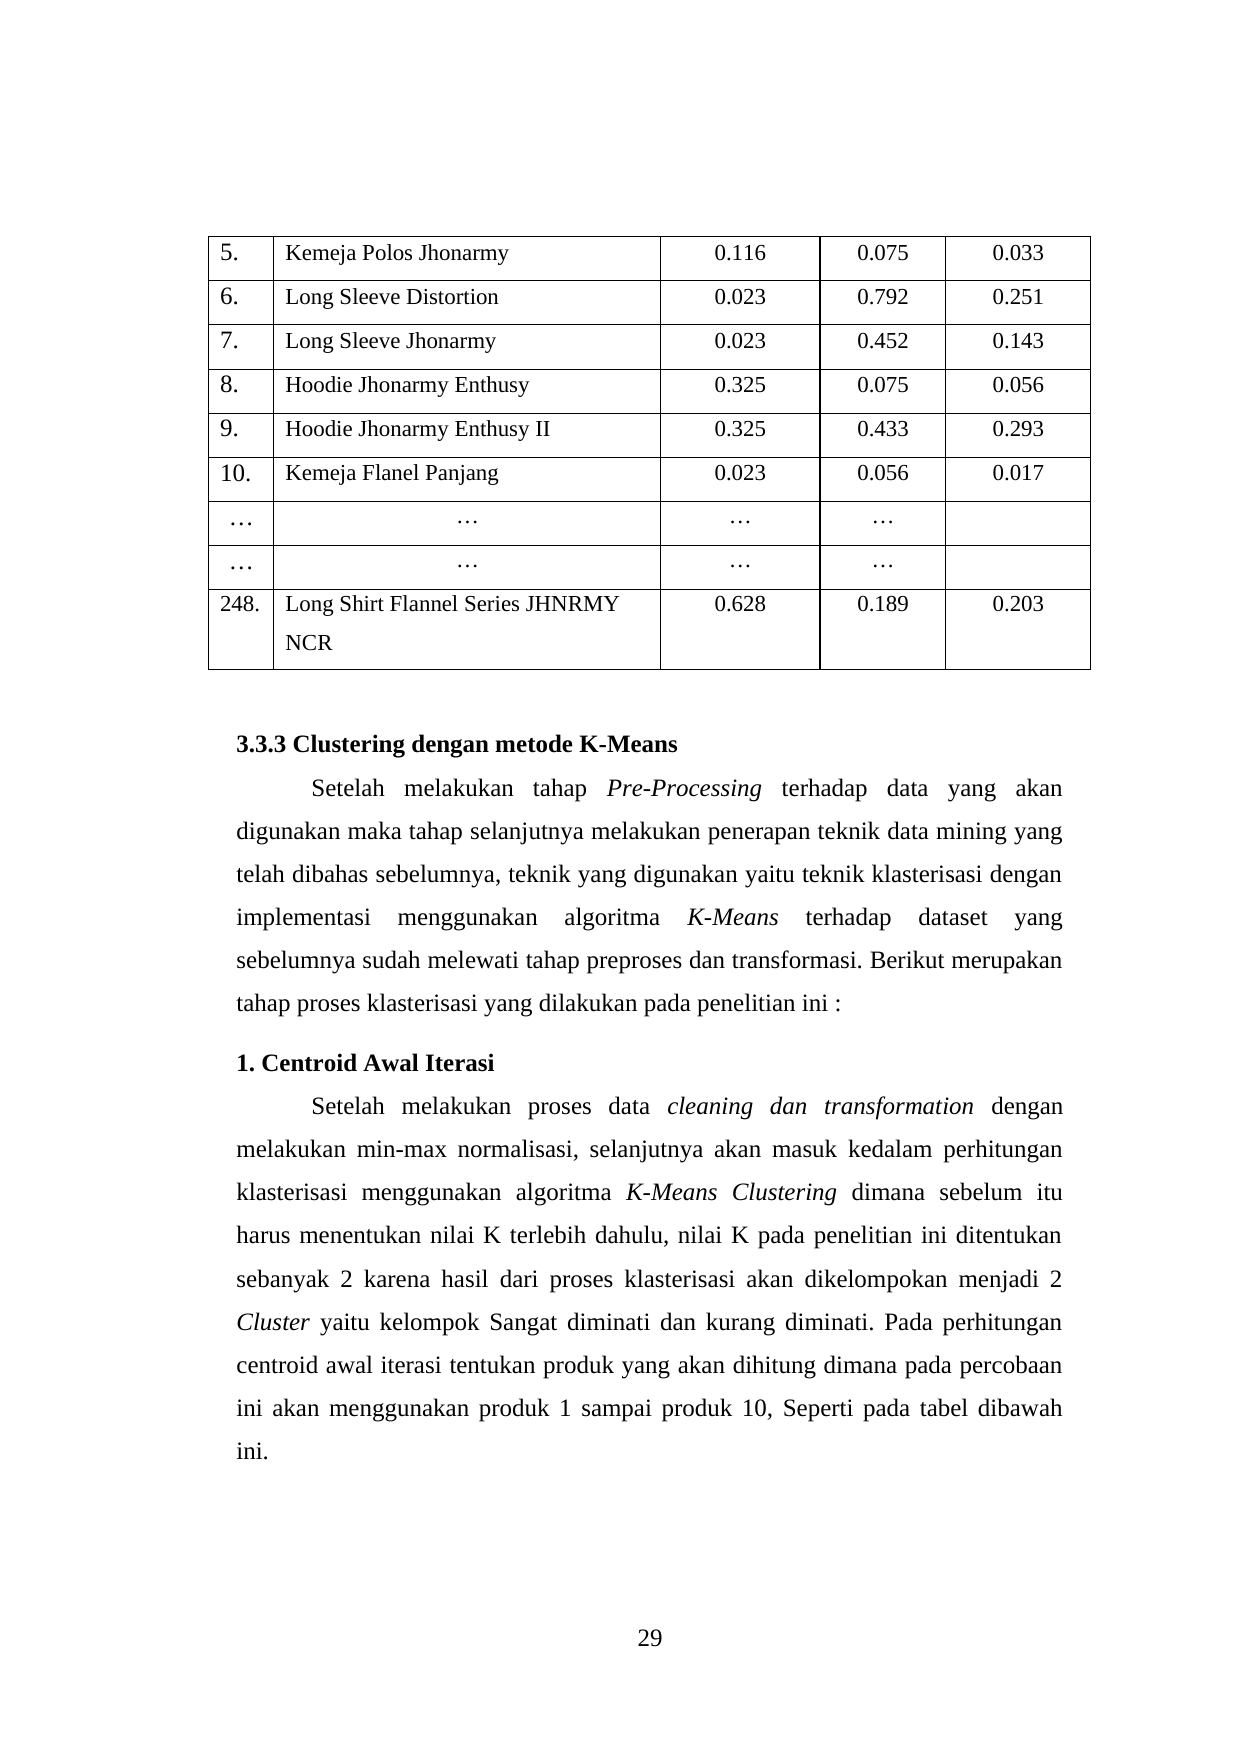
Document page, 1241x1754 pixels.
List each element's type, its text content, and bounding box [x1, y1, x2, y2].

table_cell … [821, 546, 945, 589]
table_cell [209, 237, 273, 280]
table_cell … [209, 546, 273, 589]
table_cell 0.452 [821, 325, 945, 368]
table_cell Long Sleeve Jhonarmy [274, 325, 660, 368]
text Setelah melakukan proses data cleaning dan transformation dengan melakukan min-max normalisasi, selanjutnya akan masuk kedalam perhitungan klasterisasi menggunakan algoritma K-Means Clustering dimana sebelum itu harus menentukan nilai K terlebih dahulu, nilai K pada penelitian ini ditentukan sebanyak 2 karena hasil dari proses klasterisasi akan dikelompokan menjadi 2 Cluster yaitu kelompok Sangat diminati dan kurang diminati. Pada perhitungan centroid awal iterasi tentukan produk yang akan dihitung dimana pada percobaan ini akan menggunakan produk 1 sampai produk 10, Seperti pada tabel dibawah ini. [236, 1091, 1063, 1465]
table_cell Kemeja Polos Jhonarmy [274, 237, 660, 280]
table_cell [209, 281, 273, 324]
subtitle 3.3.3 Clustering dengan metode K-Means [236, 729, 1063, 758]
table_cell 0.251 [946, 281, 1090, 324]
table_cell 0.116 [661, 237, 819, 280]
table_cell 0.203 [946, 590, 1090, 669]
table_cell … [661, 502, 819, 545]
table_cell … [661, 546, 819, 589]
table_cell 0.075 [821, 237, 945, 280]
table_cell 0.325 [661, 370, 819, 412]
table_cell 0.023 [661, 281, 819, 324]
text 1. Centroid Awal Iterasi [236, 1048, 1063, 1077]
table_cell [209, 458, 273, 501]
table_cell … [821, 502, 945, 545]
table_cell 0.023 [661, 458, 819, 501]
table_cell [209, 370, 273, 412]
table_cell Hoodie Jhonarmy Enthusy II [274, 414, 660, 457]
table_cell 0.433 [821, 414, 945, 457]
table_cell 0.033 [946, 237, 1090, 280]
table_cell Long Sleeve Distortion [274, 281, 660, 324]
table_cell 0.325 [661, 414, 819, 457]
table_cell 0.189 [821, 590, 945, 669]
table_cell [946, 546, 1090, 589]
table_cell 0.056 [946, 370, 1090, 412]
table_cell [209, 414, 273, 457]
table_cell 0.792 [821, 281, 945, 324]
table_cell 0.628 [661, 590, 819, 669]
table_cell … [274, 502, 660, 545]
table_cell [209, 325, 273, 368]
table_cell 0.293 [946, 414, 1090, 457]
table_cell 0.143 [946, 325, 1090, 368]
table_cell … [209, 502, 273, 545]
table_cell Long Shirt Flannel Series JHNRMY NCR [274, 590, 660, 669]
table_cell 248. [209, 590, 273, 669]
table_cell Kemeja Flanel Panjang [274, 458, 660, 501]
table_cell 0.056 [821, 458, 945, 501]
table_cell Hoodie Jhonarmy Enthusy [274, 370, 660, 412]
table_cell [946, 502, 1090, 545]
text Setelah melakukan tahap Pre-Processing terhadap data yang akan digunakan maka tahap selanjutnya melakukan penerapan teknik data mining yang telah dibahas sebelumnya, teknik yang digunakan yaitu teknik klasterisasi dengan implementasi menggunakan algoritma K-Means terhadap dataset yang sebelumnya sudah melewati tahap preproses dan transformasi. Berikut merupakan tahap proses klasterisasi yang dilakukan pada penelitian ini : [236, 773, 1063, 1017]
table_cell 0.075 [821, 370, 945, 412]
table_cell … [274, 546, 660, 589]
table_cell 0.017 [946, 458, 1090, 501]
table_cell 0.023 [661, 325, 819, 368]
